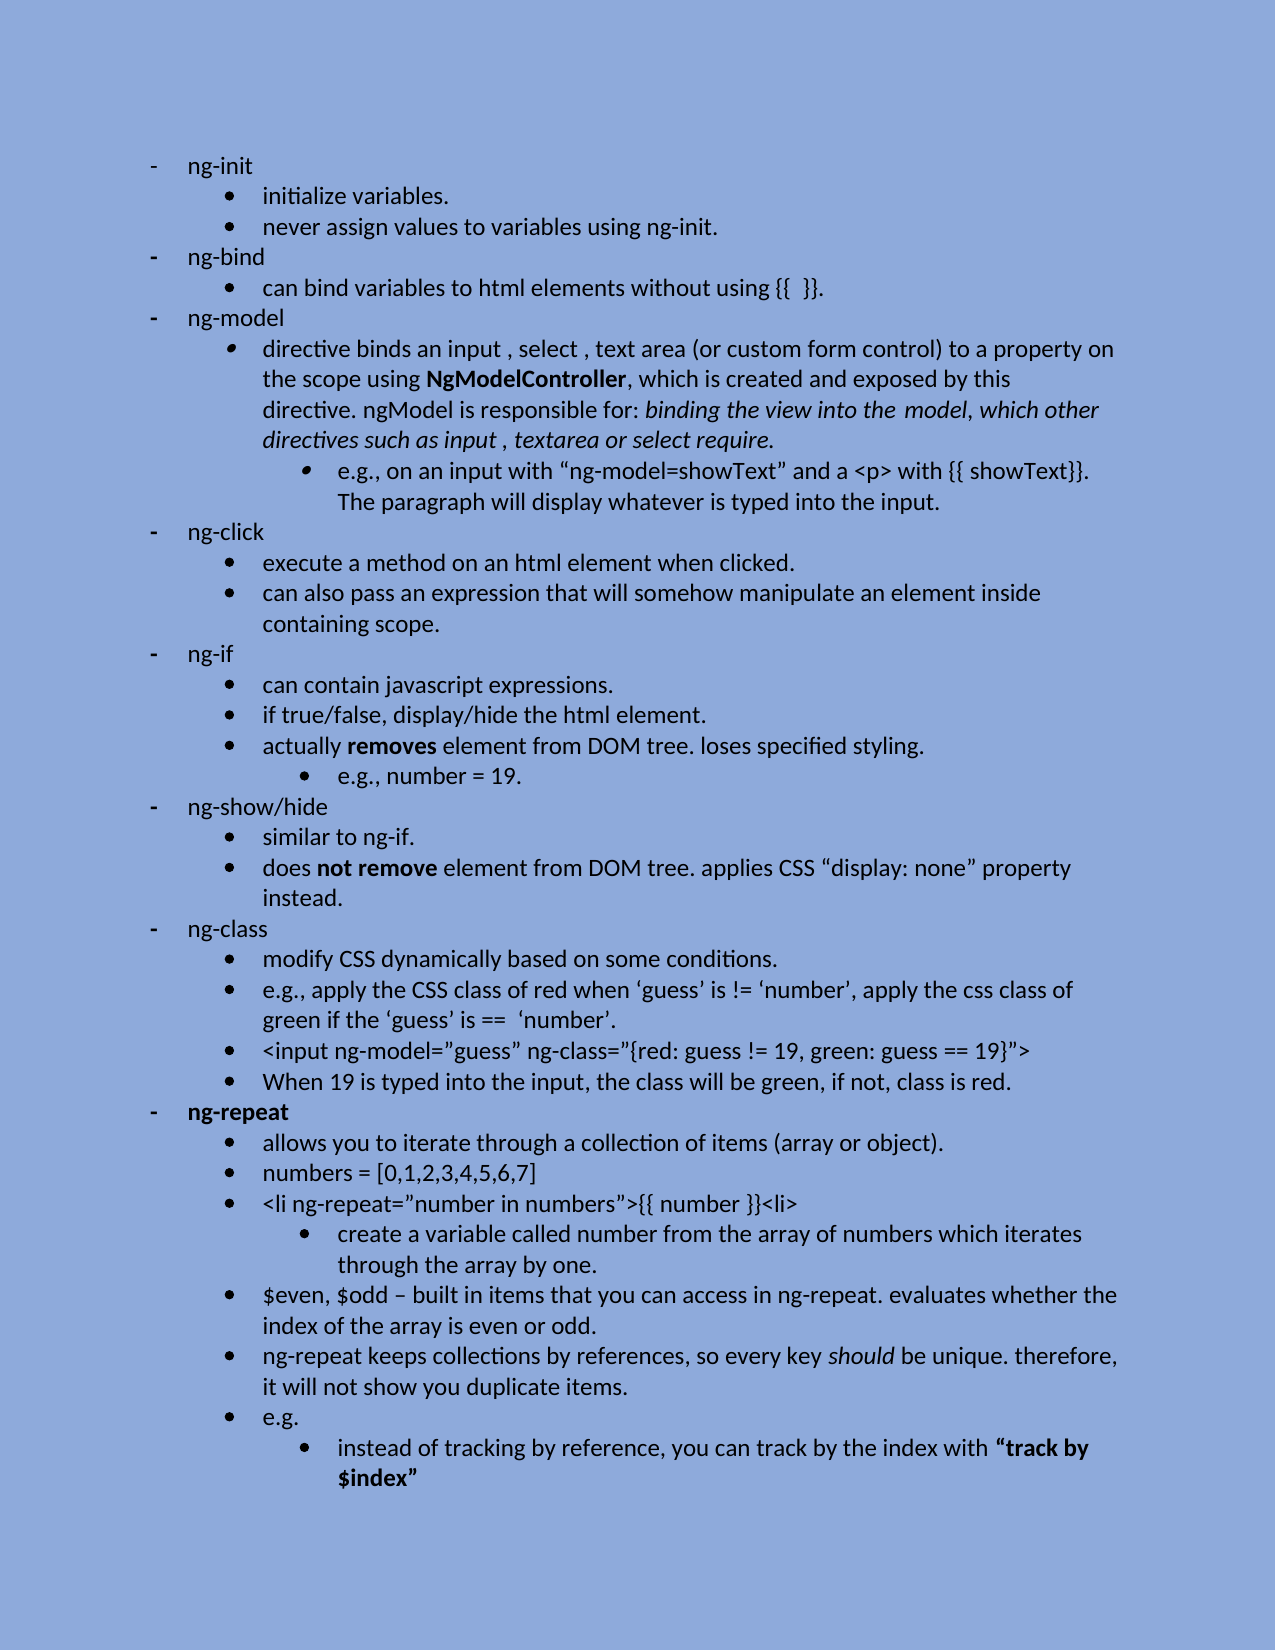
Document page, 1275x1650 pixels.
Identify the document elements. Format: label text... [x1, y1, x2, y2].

list similar to ng-if. [225, 821, 1125, 852]
list numbers = [0,1,2,3,4,5,6,7] [225, 1157, 1125, 1188]
list can also pass an expression that will somehow manipulate an element inside containing scope. [225, 577, 1125, 638]
list When 19 is typed into the input, the class will be green, if not, class is red. [225, 1066, 1125, 1096]
list <li ng-repeat=”number in numbers”>{{ number }}<li> [225, 1188, 1125, 1218]
list allows you to iterate through a collection of items (array or object). [225, 1127, 1125, 1157]
list ng-model [150, 303, 1125, 333]
list ng-class [150, 913, 1125, 943]
list ng-repeat [150, 1096, 1125, 1127]
list ng-repeat keeps collections by references, so every key should be unique. therefore, it will not show you duplicate items. [225, 1340, 1125, 1401]
list ng-init [150, 150, 1125, 181]
list instead of tracking by reference, you can track by the index with “track by $index” [300, 1432, 1125, 1493]
list modify CSS dynamically based on some conditions. [225, 943, 1125, 974]
list ng-show/hide [150, 791, 1125, 821]
list e.g., on an input with “ng-model=showText” and a <p> with {{ showText}}. The paragraph will display whatever is typed into the input. [300, 455, 1125, 516]
list initialize variables. [225, 181, 1125, 211]
list ng-bind [150, 242, 1125, 272]
list $even, $odd – built in items that you can access in ng-repeat. evaluates whether the index of the array is even or odd. [225, 1279, 1125, 1340]
list if true/false, display/hide the html element. [225, 699, 1125, 730]
list ng-click [150, 516, 1125, 547]
list does not remove element from DOM tree. applies CSS “display: none” property instead. [225, 852, 1125, 913]
list ng-if [150, 638, 1125, 669]
list create a variable called number from the array of numbers which iterates through the array by one. [300, 1218, 1125, 1279]
list execute a method on an html element when clicked. [225, 547, 1125, 577]
list e.g., apply the CSS class of red when ‘guess’ is != ‘number’, apply the css class of green if the ‘guess’ is == ‘number’. [225, 974, 1125, 1035]
list e.g., number = 19. [300, 760, 1125, 791]
list can contain javascript expressions. [225, 669, 1125, 699]
list never assign values to variables using ng-init. [225, 211, 1125, 242]
list actually removes element from DOM tree. loses specified styling. [225, 730, 1125, 760]
list directive binds an input , select , text area (or custom form control) to a property on the scope using NgModelController, which is created and exposed by this directive. ngModel is responsible for: binding the view into the model, which other directives such as input , textarea or select require. [225, 333, 1125, 455]
list can bind variables to html elements without using {{ }}. [225, 272, 1125, 303]
list e.g. [225, 1401, 1125, 1432]
list <input ng-model=”guess” ng-class=”{red: guess != 19, green: guess == 19}”> [225, 1035, 1125, 1066]
